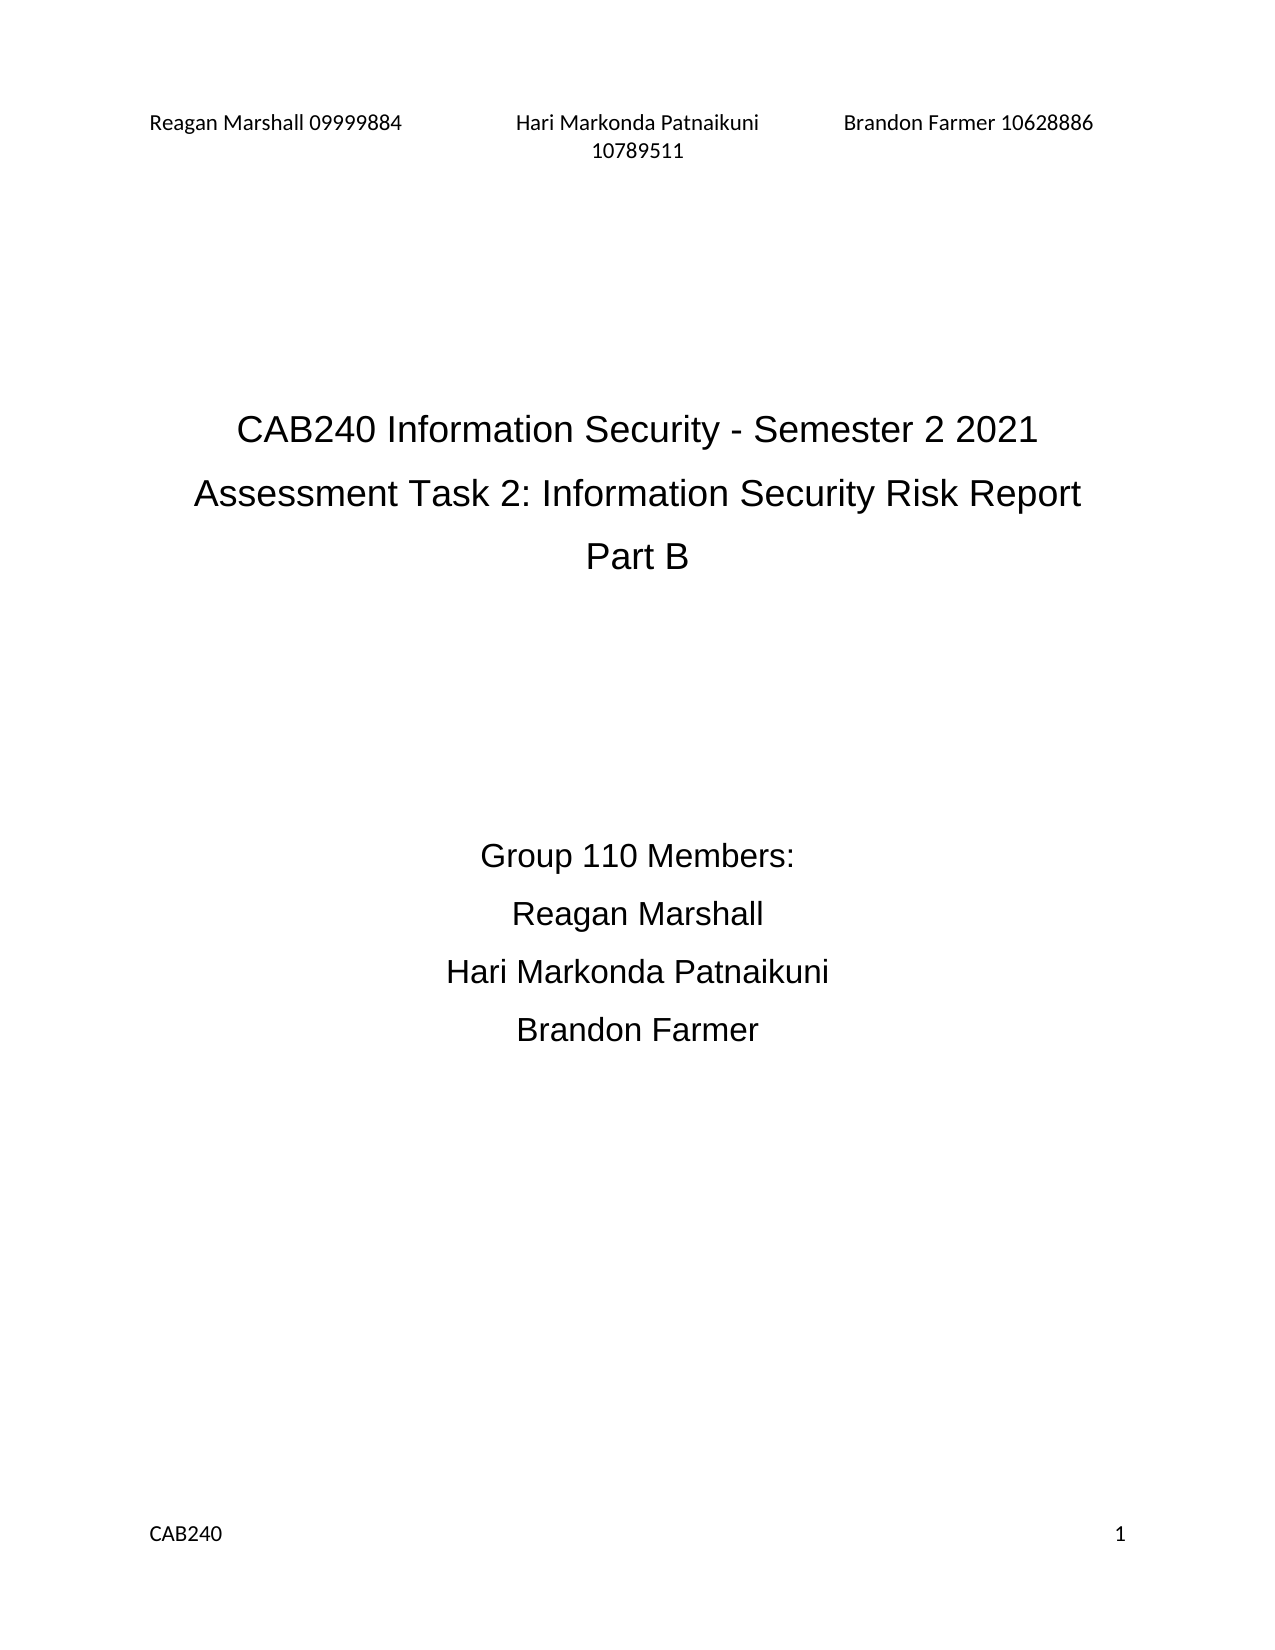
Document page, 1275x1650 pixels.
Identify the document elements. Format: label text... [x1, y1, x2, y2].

text Part B [150, 534, 1125, 577]
text Assessment Task 2: Information Security Risk Report [150, 471, 1125, 514]
text Group 110 Members: [150, 836, 1125, 874]
text Brandon Farmer [150, 1010, 1125, 1049]
text Reagan Marshall [150, 894, 1125, 932]
text Hari Markonda Patnaikuni [150, 952, 1125, 991]
text CAB240 Information Security - Semester 2 2021 [150, 408, 1125, 451]
